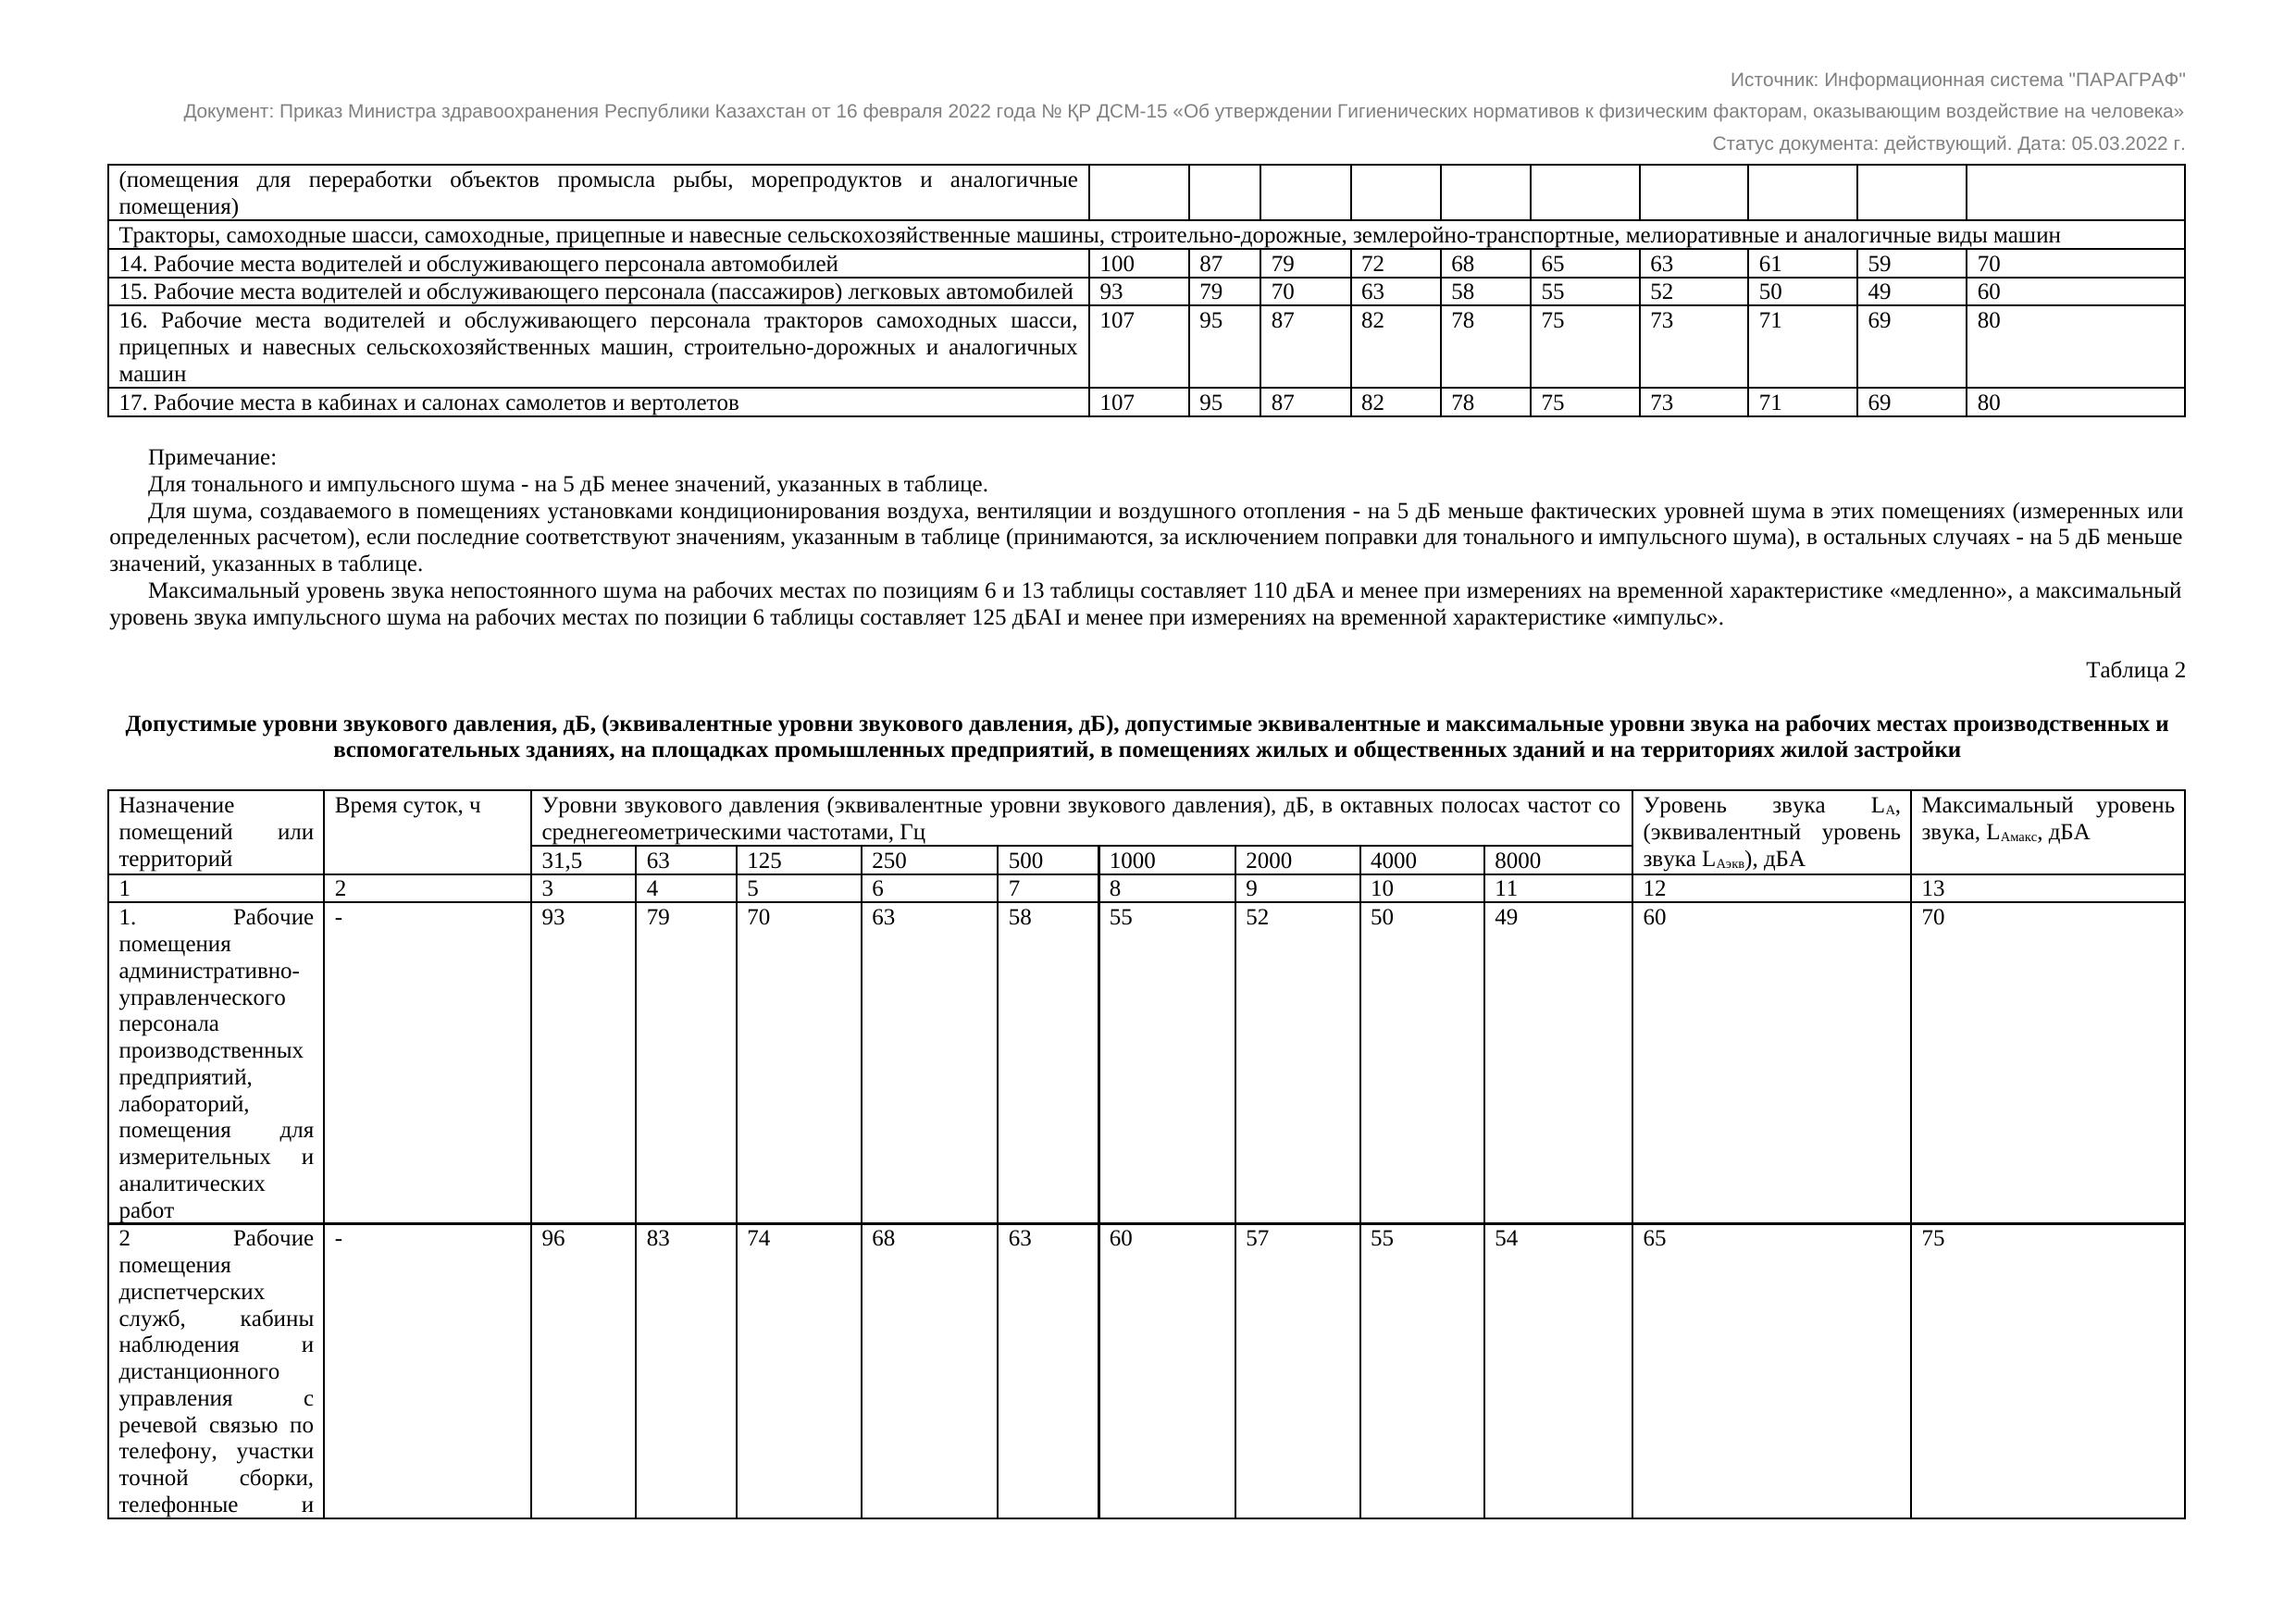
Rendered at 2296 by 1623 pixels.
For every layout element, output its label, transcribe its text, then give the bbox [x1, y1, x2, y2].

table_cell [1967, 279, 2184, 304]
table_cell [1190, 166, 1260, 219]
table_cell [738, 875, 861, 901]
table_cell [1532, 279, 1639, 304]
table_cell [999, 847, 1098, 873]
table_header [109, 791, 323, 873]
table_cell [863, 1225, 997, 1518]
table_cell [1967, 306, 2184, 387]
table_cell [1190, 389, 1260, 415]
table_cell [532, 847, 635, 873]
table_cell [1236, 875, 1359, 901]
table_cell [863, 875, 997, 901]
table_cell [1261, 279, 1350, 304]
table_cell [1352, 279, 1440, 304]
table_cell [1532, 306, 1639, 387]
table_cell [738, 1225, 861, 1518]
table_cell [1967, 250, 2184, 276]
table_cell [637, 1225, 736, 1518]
text Максимальный уровень звука непостоянного шума на рабочих местах по позициям 6 и 13 таблицы составляет 110 дБА и менее при измерениях на временной характеристике «медленно», а максимальный уровень звука импульсного шума на рабочих местах по позиции 6 таблицы составляет 125 дБАI и менее при измерениях на временной характеристике «импульс». [109, 576, 2186, 630]
text Примечание: [109, 443, 2186, 470]
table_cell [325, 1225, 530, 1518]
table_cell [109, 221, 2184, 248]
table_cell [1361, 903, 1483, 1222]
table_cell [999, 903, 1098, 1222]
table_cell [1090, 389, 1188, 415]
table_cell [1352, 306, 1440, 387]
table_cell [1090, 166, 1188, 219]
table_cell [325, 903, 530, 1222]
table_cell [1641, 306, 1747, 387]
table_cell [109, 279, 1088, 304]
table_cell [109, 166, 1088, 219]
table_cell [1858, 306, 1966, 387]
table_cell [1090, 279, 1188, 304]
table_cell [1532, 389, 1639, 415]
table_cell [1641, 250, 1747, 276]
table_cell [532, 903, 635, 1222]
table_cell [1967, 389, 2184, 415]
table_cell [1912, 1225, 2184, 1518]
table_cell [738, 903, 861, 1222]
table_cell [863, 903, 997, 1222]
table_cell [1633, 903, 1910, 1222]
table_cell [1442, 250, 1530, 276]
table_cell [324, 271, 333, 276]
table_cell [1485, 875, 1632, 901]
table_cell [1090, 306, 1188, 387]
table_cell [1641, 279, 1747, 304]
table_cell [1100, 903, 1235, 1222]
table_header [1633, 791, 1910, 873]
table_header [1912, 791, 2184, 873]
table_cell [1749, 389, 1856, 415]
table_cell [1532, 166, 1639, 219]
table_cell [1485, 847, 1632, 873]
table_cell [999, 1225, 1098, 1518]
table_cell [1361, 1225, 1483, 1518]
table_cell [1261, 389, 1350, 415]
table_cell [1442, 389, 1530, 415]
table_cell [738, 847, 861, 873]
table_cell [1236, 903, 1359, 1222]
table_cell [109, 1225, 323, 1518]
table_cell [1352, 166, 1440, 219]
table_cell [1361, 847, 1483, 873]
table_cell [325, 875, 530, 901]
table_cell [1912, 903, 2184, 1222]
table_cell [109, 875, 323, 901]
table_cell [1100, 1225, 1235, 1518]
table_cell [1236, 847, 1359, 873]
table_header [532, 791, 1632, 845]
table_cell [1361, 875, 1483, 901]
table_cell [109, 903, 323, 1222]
text Для шума, создаваемого в помещениях установками кондиционирования воздуха, вентиляции и воздушного отопления - на 5 дБ меньше фактических уровней шума в этих помещениях (измеренных или определенных расчетом), если последние соответствуют значениям, указанным в таблице (принимаются, за исключением поправки для тонального и импульсного шума), в остальных случаях - на 5 дБ меньше значений, указанных в таблице. [109, 497, 2186, 576]
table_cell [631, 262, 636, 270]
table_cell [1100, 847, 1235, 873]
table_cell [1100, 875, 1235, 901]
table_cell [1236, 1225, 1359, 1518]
text Для тонального и импульсного шума - на 5 дБ менее значений, указанных в таблице. [109, 470, 2186, 497]
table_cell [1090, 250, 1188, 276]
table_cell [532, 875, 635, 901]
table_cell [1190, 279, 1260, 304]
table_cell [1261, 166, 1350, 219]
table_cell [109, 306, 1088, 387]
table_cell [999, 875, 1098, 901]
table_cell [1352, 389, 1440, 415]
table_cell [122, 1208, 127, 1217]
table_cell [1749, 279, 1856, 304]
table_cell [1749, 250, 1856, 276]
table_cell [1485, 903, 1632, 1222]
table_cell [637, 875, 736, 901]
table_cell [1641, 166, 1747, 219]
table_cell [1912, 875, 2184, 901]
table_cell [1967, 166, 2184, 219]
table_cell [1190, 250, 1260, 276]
text Таблица 2 [109, 656, 2186, 683]
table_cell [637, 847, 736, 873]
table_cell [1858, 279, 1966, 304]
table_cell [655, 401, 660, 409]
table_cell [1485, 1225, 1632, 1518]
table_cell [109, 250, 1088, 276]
text Допустимые уровни звукового давления, дБ, (эквивалентные уровни звукового давления, дБ), допустимые эквивалентные и максимальные уровни звука на рабочих местах производственных и вспомогательных зданиях, на площадках промышленных предприятий, в помещениях жилых и общественных зданий и на территориях жилой застройки [109, 710, 2186, 762]
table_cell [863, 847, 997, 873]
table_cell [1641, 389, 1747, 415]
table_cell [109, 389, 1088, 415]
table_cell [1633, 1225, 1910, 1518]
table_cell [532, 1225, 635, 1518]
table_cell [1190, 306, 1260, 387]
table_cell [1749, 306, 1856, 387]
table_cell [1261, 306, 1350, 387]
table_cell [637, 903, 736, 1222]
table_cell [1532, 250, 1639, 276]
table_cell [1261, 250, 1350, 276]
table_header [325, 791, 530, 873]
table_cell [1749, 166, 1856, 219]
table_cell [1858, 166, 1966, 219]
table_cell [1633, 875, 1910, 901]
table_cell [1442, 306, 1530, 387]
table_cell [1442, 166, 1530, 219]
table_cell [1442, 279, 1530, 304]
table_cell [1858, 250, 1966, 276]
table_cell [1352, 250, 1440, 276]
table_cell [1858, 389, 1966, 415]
